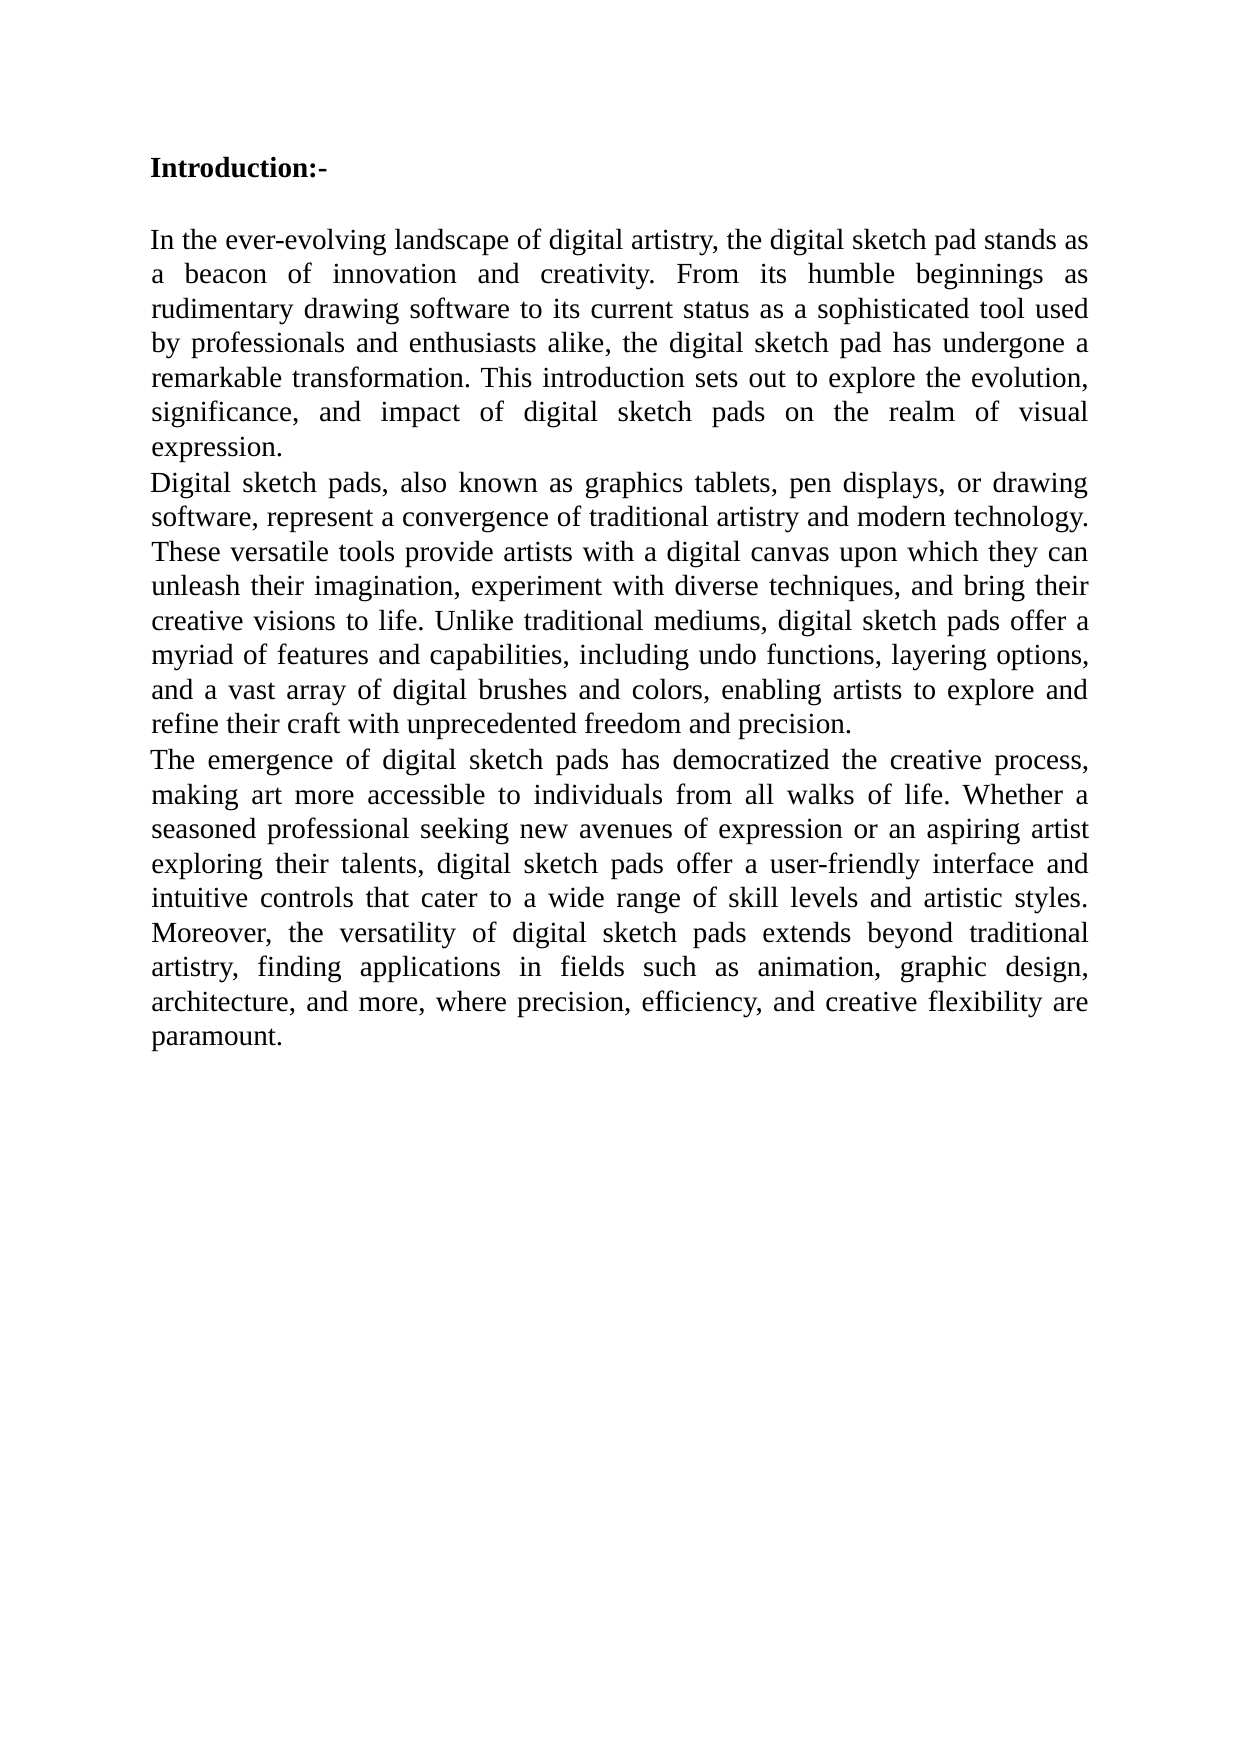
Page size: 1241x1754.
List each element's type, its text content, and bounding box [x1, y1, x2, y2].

text The emergence of digital sketch pads has democratized the creative process, making art more accessible to individuals from all walks of life. Whether a seasoned professional seeking new avenues of expression or an aspiring artist exploring their talents, digital sketch pads offer a user-friendly interface and intuitive controls that cater to a wide range of skill levels and artistic styles. Moreover, the versatility of digital sketch pads extends beyond traditional artistry, finding applications in fields such as animation, graphic design, architecture, and more, where precision, efficiency, and creative flexibility are paramount. [150, 742, 1090, 1052]
text In the ever-evolving landscape of digital artistry, the digital sketch pad stands as a beacon of innovation and creativity. From its humble beginnings as rudimentary drawing software to its current status as a sophisticated tool used by professionals and enthusiasts alike, the digital sketch pad has undergone a remarkable transformation. This introduction sets out to explore the evolution, significance, and impact of digital sketch pads on the realm of visual expression. [150, 222, 1090, 462]
text Digital sketch pads, also known as graphics tablets, pen displays, or drawing software, represent a convergence of traditional artistry and modern technology. These versatile tools provide artists with a digital canvas upon which they can unleash their imagination, experiment with diverse techniques, and bring their creative visions to life. Unlike traditional mediums, digital sketch pads offer a myriad of features and capabilities, including undo functions, layering options, and a vast array of digital brushes and colors, enabling artists to explore and refine their craft with unprecedented freedom and precision. [150, 465, 1090, 740]
text Introduction:- [150, 150, 1090, 183]
